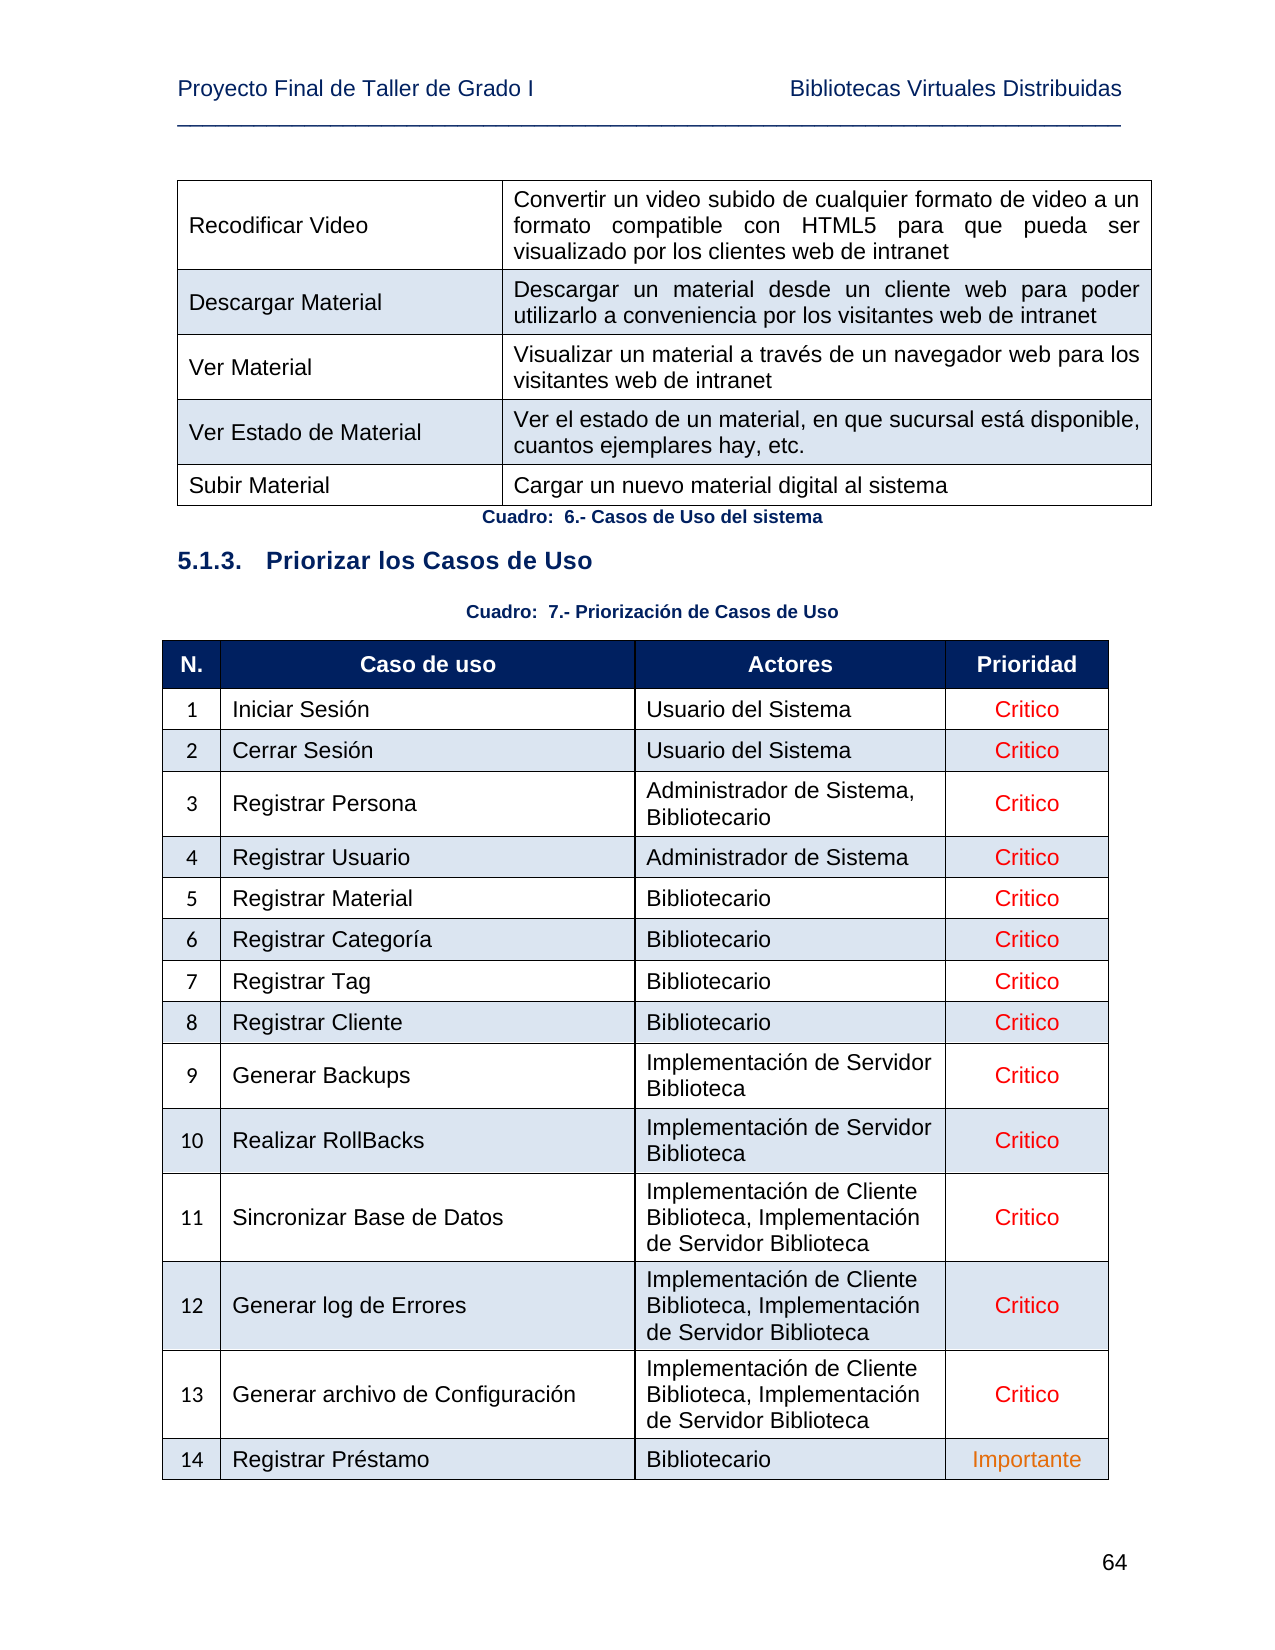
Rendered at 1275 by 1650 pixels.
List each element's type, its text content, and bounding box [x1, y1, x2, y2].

table_cell Subir Material [178, 465, 502, 505]
table_cell 12 [163, 1262, 220, 1349]
table_cell Generar log de Errores [221, 1262, 634, 1349]
table_cell 6 [163, 919, 220, 960]
table_cell 11 [163, 1174, 220, 1261]
table_cell 13 [163, 1351, 220, 1438]
table_cell Critico [946, 837, 1108, 877]
table_cell Usuario del Sistema [636, 689, 945, 729]
table_cell Generar archivo de Configuración [221, 1351, 634, 1438]
table_cell Critico [946, 1262, 1108, 1349]
table_cell Registrar Material [221, 878, 634, 918]
table_cell 8 [163, 1002, 220, 1042]
table_cell Registrar Categoría [221, 919, 634, 960]
table_cell 3 [163, 772, 220, 836]
table_cell 10 [163, 1109, 220, 1172]
table_cell Iniciar Sesión [221, 689, 634, 729]
table_cell 5 [163, 878, 220, 918]
table_cell Recodificar Video [178, 181, 502, 269]
table_header N. [163, 641, 220, 688]
table_cell Bibliotecario [636, 1439, 945, 1479]
table_cell Ver el estado de un material, en que sucursal está disponible, cuantos ejemplares hay, etc. [503, 400, 1151, 464]
table_cell Implementación de Cliente Biblioteca, Implementación de Servidor Biblioteca [636, 1174, 945, 1261]
table_cell Critico [946, 1109, 1108, 1172]
table_cell 14 [163, 1439, 220, 1479]
table_cell Critico [946, 919, 1108, 960]
table_cell Registrar Préstamo [221, 1439, 634, 1479]
table_cell 2 [163, 730, 220, 771]
table_cell 1 [163, 689, 220, 729]
table_cell Critico [946, 730, 1108, 771]
table_cell 9 [163, 1044, 220, 1107]
table_cell Critico [946, 961, 1108, 1001]
table_cell Registrar Cliente [221, 1002, 634, 1042]
table_cell Administrador de Sistema [636, 837, 945, 877]
table_header Prioridad [946, 641, 1108, 688]
table_cell Registrar Tag [221, 961, 634, 1001]
table_cell Critico [946, 1044, 1108, 1107]
table_cell Critico [946, 1351, 1108, 1438]
table_cell Critico [946, 1174, 1108, 1261]
table_cell Bibliotecario [636, 878, 945, 918]
table_cell Generar Backups [221, 1044, 634, 1107]
table_cell Cerrar Sesión [221, 730, 634, 771]
table_cell Usuario del Sistema [636, 730, 945, 771]
table_cell Administrador de Sistema, Bibliotecario [636, 772, 945, 836]
table_cell Descargar un material desde un cliente web para poder utilizarlo a conveniencia por los visitantes web de intranet [503, 270, 1151, 334]
table_cell Bibliotecario [636, 1002, 945, 1042]
table_cell Critico [946, 878, 1108, 918]
table_header Actores [636, 641, 945, 688]
table_cell Sincronizar Base de Datos [221, 1174, 634, 1261]
table_cell Bibliotecario [636, 919, 945, 960]
table_header Caso de uso [221, 641, 634, 688]
table_cell Importante [946, 1439, 1108, 1479]
table_cell Implementación de Cliente Biblioteca, Implementación de Servidor Biblioteca [636, 1351, 945, 1438]
subtitle Priorizar los Casos de Uso [177, 546, 1127, 574]
table_cell Critico [946, 689, 1108, 729]
table_cell Realizar RollBacks [221, 1109, 634, 1172]
table_cell Implementación de Servidor Biblioteca [636, 1044, 945, 1107]
table_cell Implementación de Servidor Biblioteca [636, 1109, 945, 1172]
table_cell Implementación de Cliente Biblioteca, Implementación de Servidor Biblioteca [636, 1262, 945, 1349]
table_cell 7 [163, 961, 220, 1001]
table_cell Critico [946, 1002, 1108, 1042]
table_cell Ver Material [178, 335, 502, 399]
table_cell Critico [946, 772, 1108, 836]
text Cuadro: 6.- Casos de Uso del sistema [177, 506, 1127, 528]
table_cell Cargar un nuevo material digital al sistema [503, 465, 1151, 505]
table_cell Descargar Material [178, 270, 502, 334]
table_cell Ver Estado de Material [178, 400, 502, 464]
text Cuadro: 7.- Priorización de Casos de Uso [177, 601, 1127, 622]
table_cell Registrar Usuario [221, 837, 634, 877]
table_cell 4 [163, 837, 220, 877]
table_cell Visualizar un material a través de un navegador web para los visitantes web de intranet [503, 335, 1151, 399]
table_cell Registrar Persona [221, 772, 634, 836]
table_cell Bibliotecario [636, 961, 945, 1001]
table_cell Convertir un video subido de cualquier formato de video a un formato compatible con HTML5 para que pueda ser visualizado por los clientes web de intranet [503, 181, 1151, 269]
